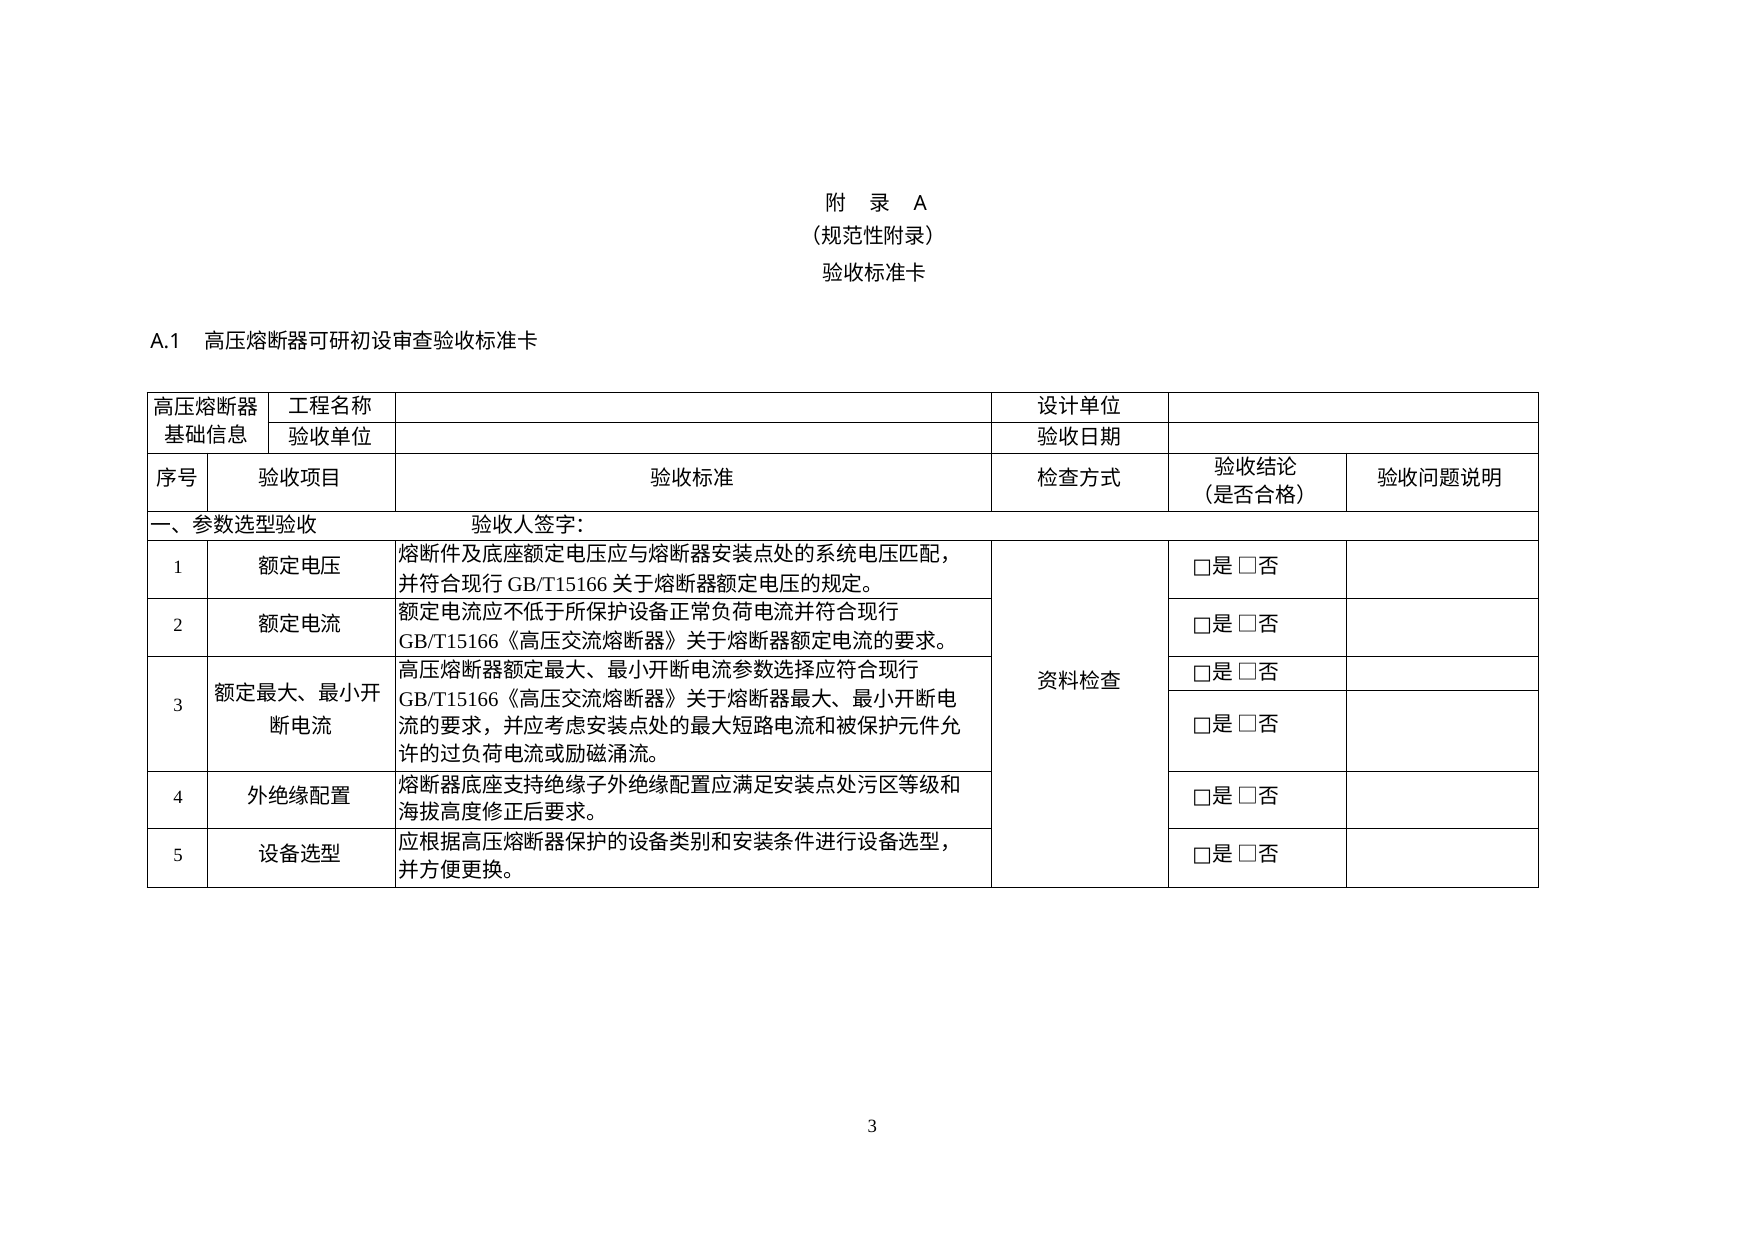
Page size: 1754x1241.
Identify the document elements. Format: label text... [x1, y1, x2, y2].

text 3 [867, 1116, 1754, 1137]
text A.1 [150, 331, 203, 352]
text 录 [869, 193, 912, 214]
text A [913, 193, 1754, 214]
text （规范性附录） [800, 214, 1754, 251]
text 附 [825, 193, 868, 214]
text 验收标准卡 [822, 251, 1754, 288]
text 高压熔断器可研初设审查验收标准卡 [204, 331, 866, 352]
